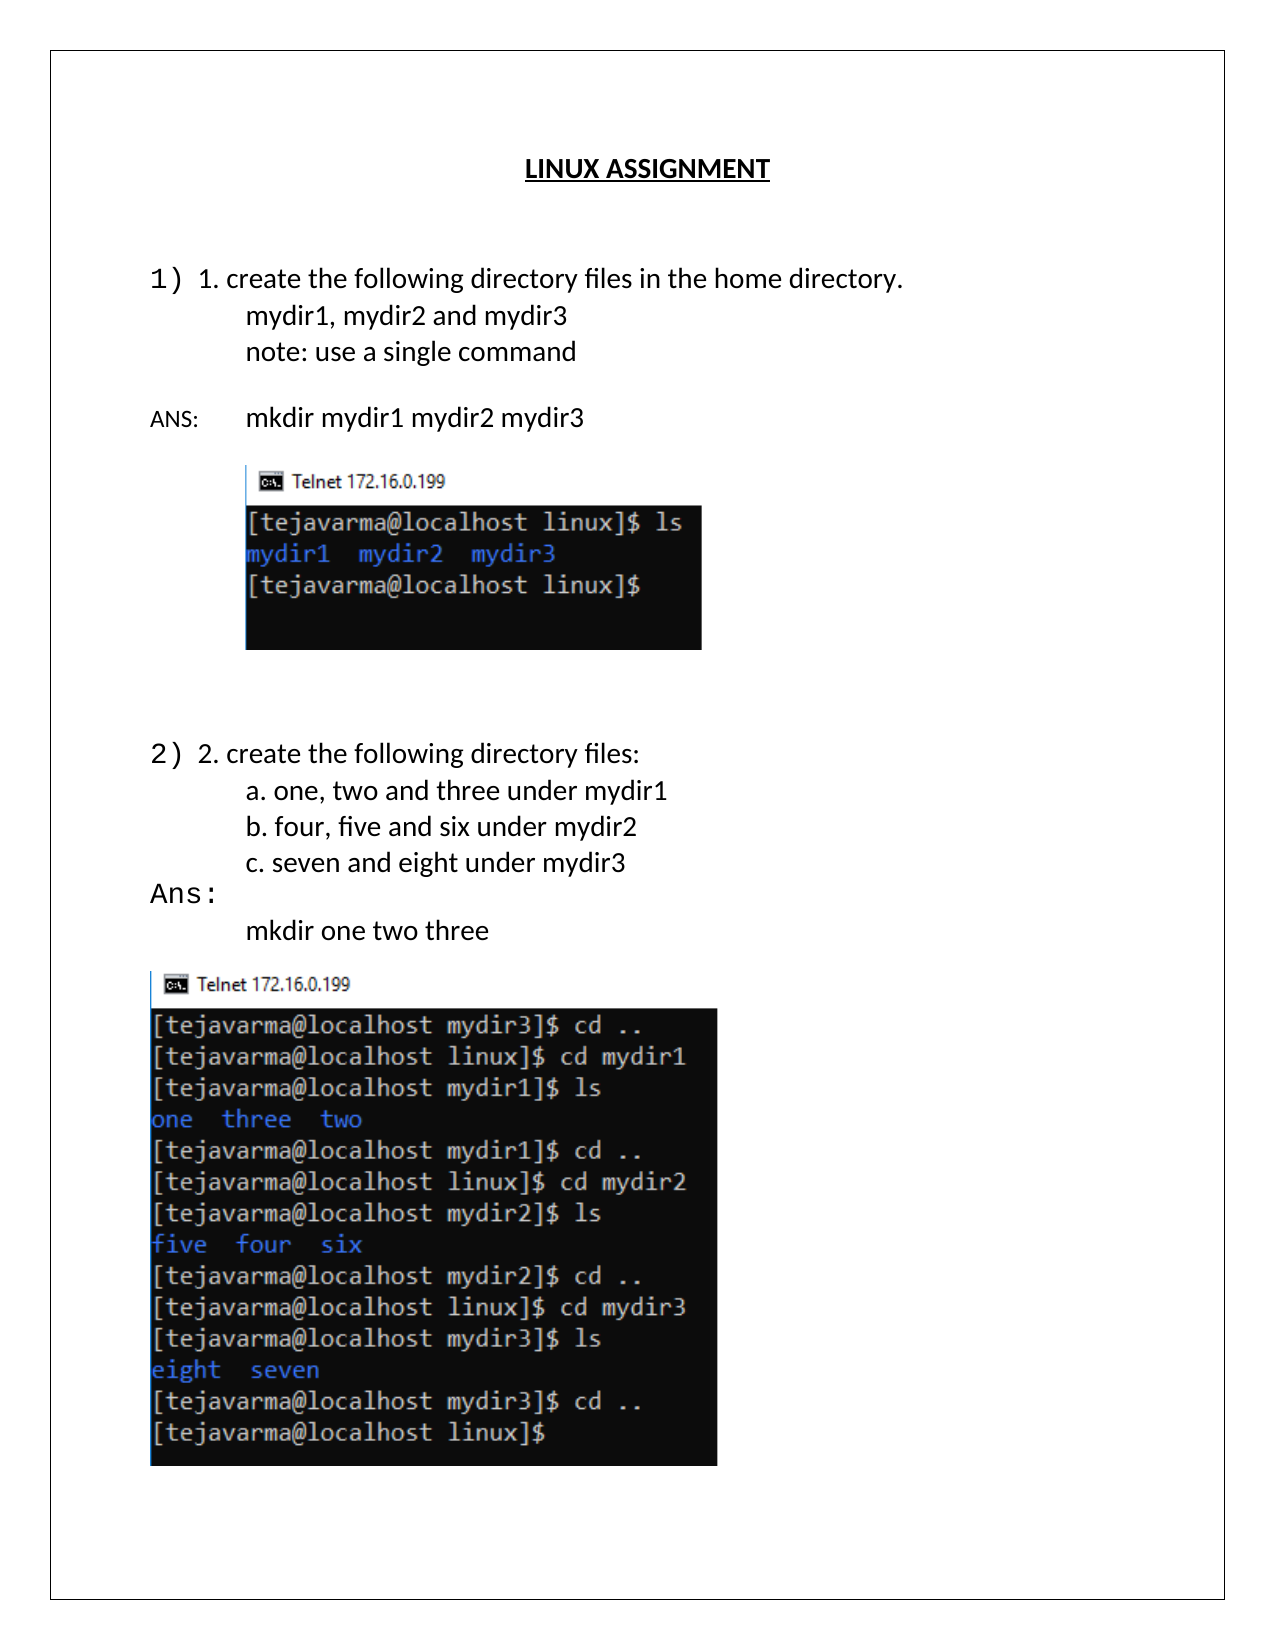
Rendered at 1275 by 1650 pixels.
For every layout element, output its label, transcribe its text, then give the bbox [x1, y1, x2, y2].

text note: use a single command [150, 333, 1125, 368]
text Ans: [150, 879, 1125, 912]
text ANS: mkdir mydir1 mydir2 mydir3 [150, 399, 1125, 435]
text b. four, five and six under mydir2 [150, 808, 1125, 844]
text mydir1, mydir2 and mydir3 [150, 297, 1125, 333]
text mkdir one two three [150, 912, 1125, 948]
text LINUX ASSIGNMENT [150, 150, 1125, 186]
text 2) 2. create the following directory files: [150, 735, 1125, 772]
text c. seven and eight under mydir3 [150, 844, 1125, 879]
text 1) 1. create the following directory files in the home directory. [150, 260, 1125, 297]
picture [150, 971, 718, 1466]
text a. one, two and three under mydir1 [150, 772, 1125, 808]
picture [245, 465, 702, 650]
